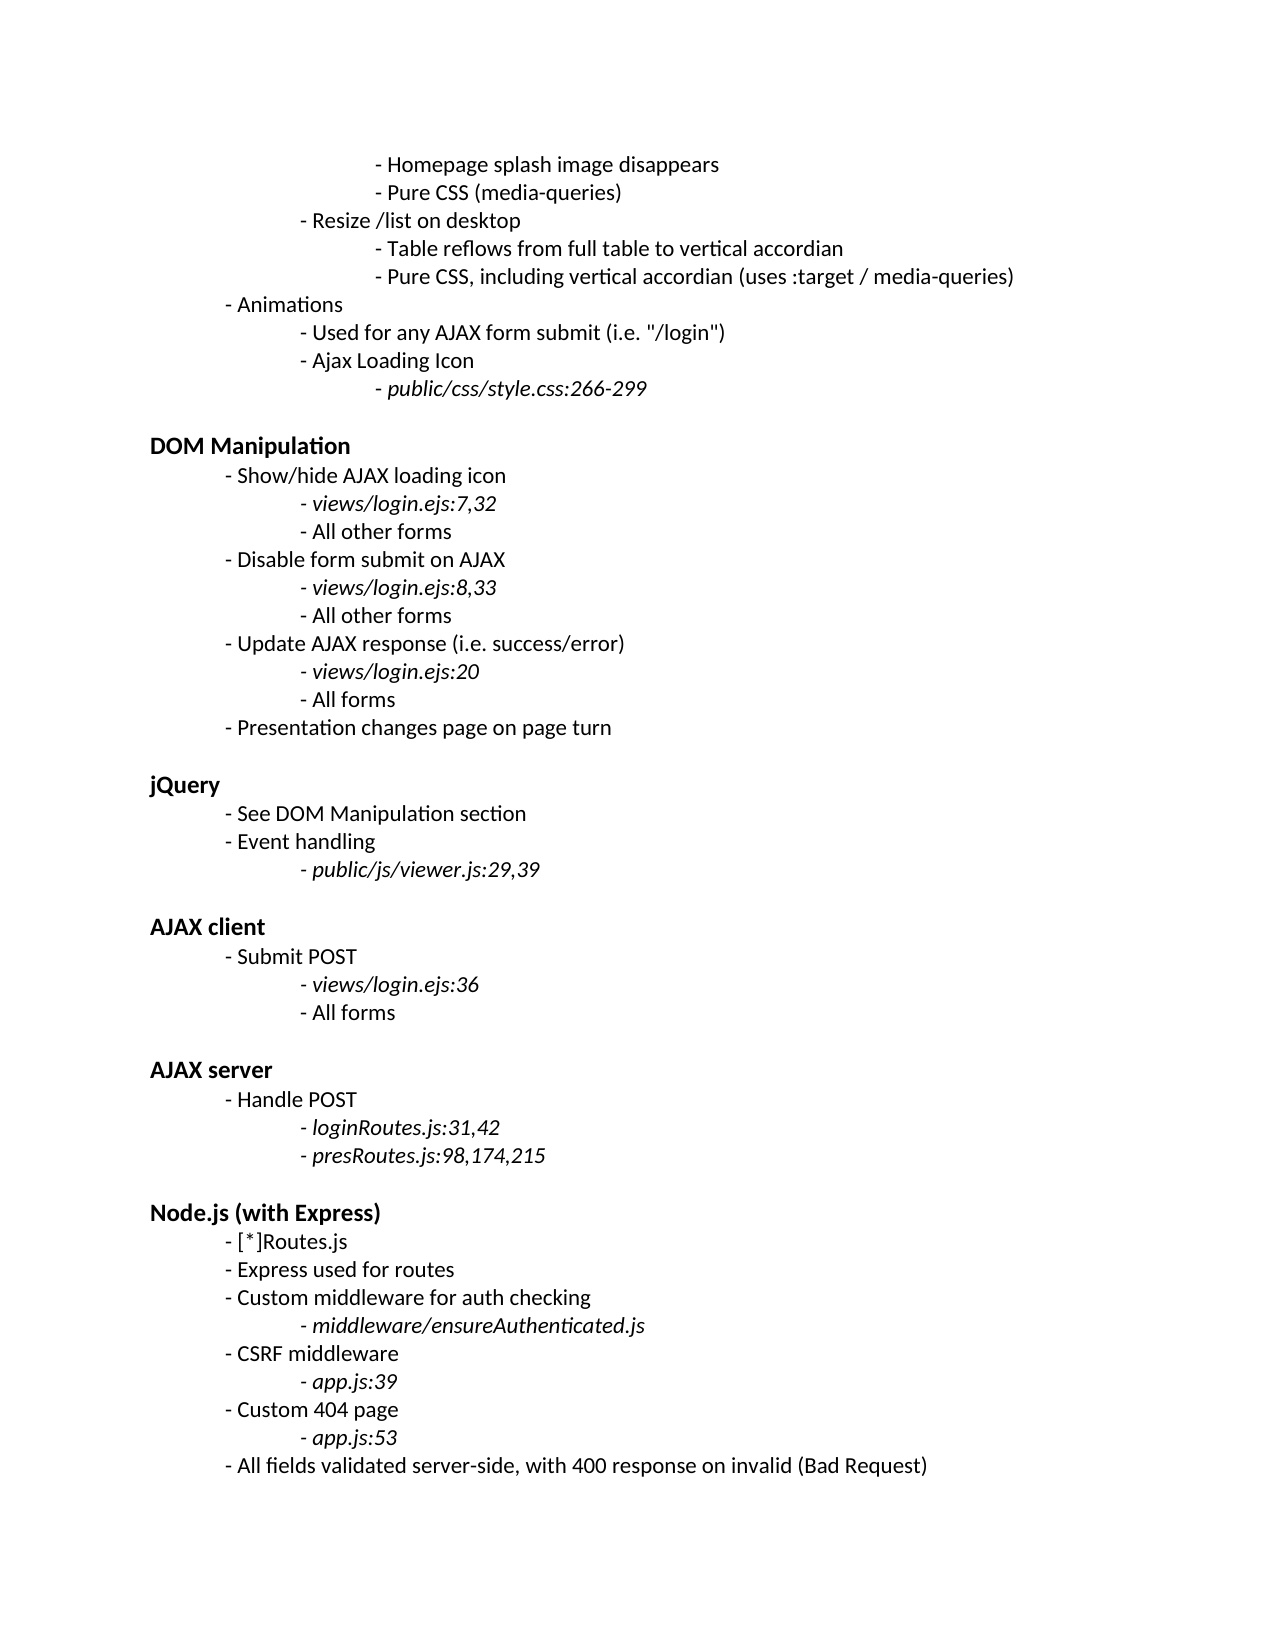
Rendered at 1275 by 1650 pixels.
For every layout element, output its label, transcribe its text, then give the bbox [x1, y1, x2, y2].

text - Resize /list on desktop [150, 206, 1125, 234]
text - Event handling [150, 827, 1125, 856]
text - Disable form submit on AJAX [150, 545, 1125, 573]
text - Homepage splash image disappears [150, 150, 1125, 178]
text - views/login.ejs:8,33 [150, 573, 1125, 601]
text - All forms [150, 685, 1125, 713]
text - loginRoutes.js:31,42 [150, 1113, 1125, 1141]
text - Used for any AJAX form submit (i.e. "/login") [150, 318, 1125, 346]
text - Pure CSS, including vertical accordian (uses :target / media-queries) [150, 262, 1125, 290]
text - views/login.ejs:36 [150, 970, 1125, 998]
text - Custom middleware for auth checking [150, 1283, 1125, 1311]
text - All other forms [150, 517, 1125, 545]
text Node.js (with Express) [150, 1197, 1125, 1227]
text - Animations [150, 290, 1125, 318]
text DOM Manipulation [150, 430, 1125, 461]
text - Express used for routes [150, 1255, 1125, 1283]
text - app.js:53 [150, 1423, 1125, 1451]
text - Table reflows from full table to vertical accordian [150, 234, 1125, 262]
text - views/login.ejs:20 [150, 657, 1125, 685]
text - [*]Routes.js [150, 1227, 1125, 1255]
text - Submit POST [150, 942, 1125, 970]
text - public/css/style.css:266-299 [150, 374, 1125, 402]
text - app.js:39 [150, 1367, 1125, 1395]
text - Handle POST [150, 1085, 1125, 1113]
text - All other forms [150, 601, 1125, 629]
text - Update AJAX response (i.e. success/error) [150, 629, 1125, 657]
text - middleware/ensureAuthenticated.js [150, 1311, 1125, 1339]
text - public/js/viewer.js:29,39 [150, 856, 1125, 883]
text AJAX client [150, 912, 1125, 942]
text - See DOM Manipulation section [150, 799, 1125, 827]
text - Show/hide AJAX loading icon [150, 461, 1125, 489]
text - All fields validated server-side, with 400 response on invalid (Bad Request) [150, 1451, 1125, 1479]
text - Presentation changes page on page turn [150, 713, 1125, 741]
text - Pure CSS (media-queries) [150, 178, 1125, 206]
text - All forms [150, 998, 1125, 1026]
text jQuery [150, 769, 1125, 799]
text - views/login.ejs:7,32 [150, 489, 1125, 517]
text - presRoutes.js:98,174,215 [150, 1141, 1125, 1169]
text - Custom 404 page [150, 1395, 1125, 1423]
text AJAX server [150, 1054, 1125, 1085]
text - Ajax Loading Icon [150, 346, 1125, 374]
text - CSRF middleware [150, 1339, 1125, 1367]
